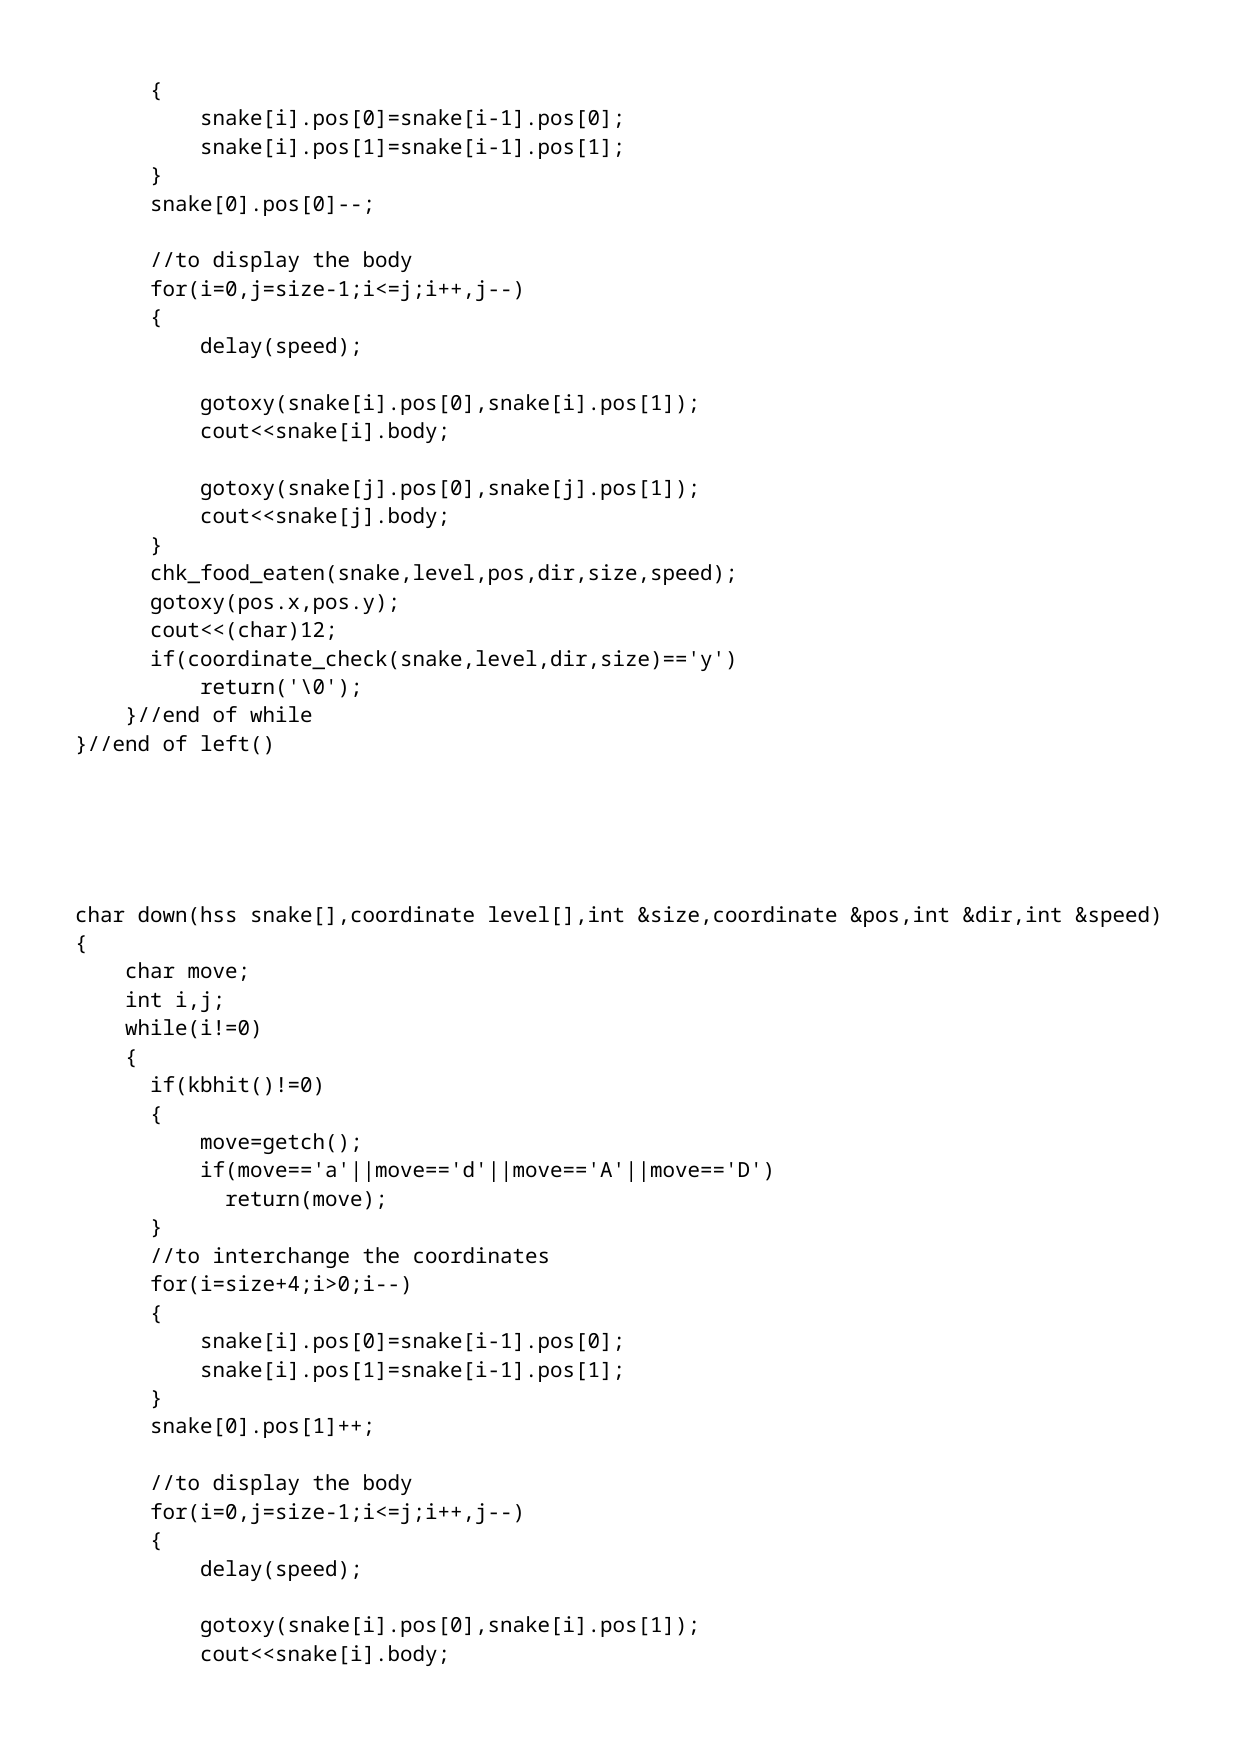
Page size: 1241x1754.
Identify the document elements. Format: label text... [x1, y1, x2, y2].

text for(i=0,j=size-1;i<=j;i++,j--) [75, 1497, 1165, 1525]
text { [75, 928, 1165, 957]
text //to display the body [75, 1468, 1165, 1497]
text cout<<snake[j].body; [75, 502, 1165, 530]
text char down(hss snake[],coordinate level[],int &size,coordinate &pos,int &dir,int &speed) [75, 900, 1165, 928]
text }//end of left() [75, 729, 1165, 757]
text while(i!=0) [75, 1013, 1165, 1042]
text { [75, 1042, 1165, 1070]
text return(move); [75, 1184, 1165, 1212]
text snake[i].pos[0]=snake[i-1].pos[0]; [75, 1326, 1165, 1355]
text char move; [75, 957, 1165, 985]
text delay(speed); [75, 331, 1165, 359]
text { [75, 75, 1165, 103]
text { [75, 1525, 1165, 1554]
text //to display the body [75, 246, 1165, 274]
text snake[i].pos[1]=snake[i-1].pos[1]; [75, 132, 1165, 160]
text cout<<snake[i].body; [75, 416, 1165, 445]
text { [75, 302, 1165, 331]
text if(coordinate_check(snake,level,dir,size)=='y') [75, 644, 1165, 672]
text gotoxy(pos.x,pos.y); [75, 587, 1165, 615]
text } [75, 530, 1165, 558]
text gotoxy(snake[i].pos[0],snake[i].pos[1]); [75, 1611, 1165, 1639]
text //to interchange the coordinates [75, 1241, 1165, 1269]
text } [75, 1212, 1165, 1241]
text snake[0].pos[1]++; [75, 1412, 1165, 1440]
text snake[i].pos[1]=snake[i-1].pos[1]; [75, 1355, 1165, 1383]
text int i,j; [75, 985, 1165, 1013]
text chk_food_eaten(snake,level,pos,dir,size,speed); [75, 558, 1165, 587]
text }//end of while [75, 701, 1165, 729]
text return('\0'); [75, 672, 1165, 701]
text move=getch(); [75, 1127, 1165, 1156]
text for(i=size+4;i>0;i--) [75, 1269, 1165, 1298]
text snake[i].pos[0]=snake[i-1].pos[0]; [75, 103, 1165, 132]
text if(kbhit()!=0) [75, 1070, 1165, 1099]
text if(move=='a'||move=='d'||move=='A'||move=='D') [75, 1156, 1165, 1184]
text cout<<snake[i].body; [75, 1639, 1165, 1667]
text for(i=0,j=size-1;i<=j;i++,j--) [75, 274, 1165, 302]
text } [75, 160, 1165, 189]
text { [75, 1099, 1165, 1127]
text snake[0].pos[0]--; [75, 189, 1165, 217]
text } [75, 1383, 1165, 1412]
text cout<<(char)12; [75, 615, 1165, 644]
text { [75, 1298, 1165, 1326]
text gotoxy(snake[i].pos[0],snake[i].pos[1]); [75, 388, 1165, 416]
text delay(speed); [75, 1554, 1165, 1582]
text gotoxy(snake[j].pos[0],snake[j].pos[1]); [75, 473, 1165, 502]
